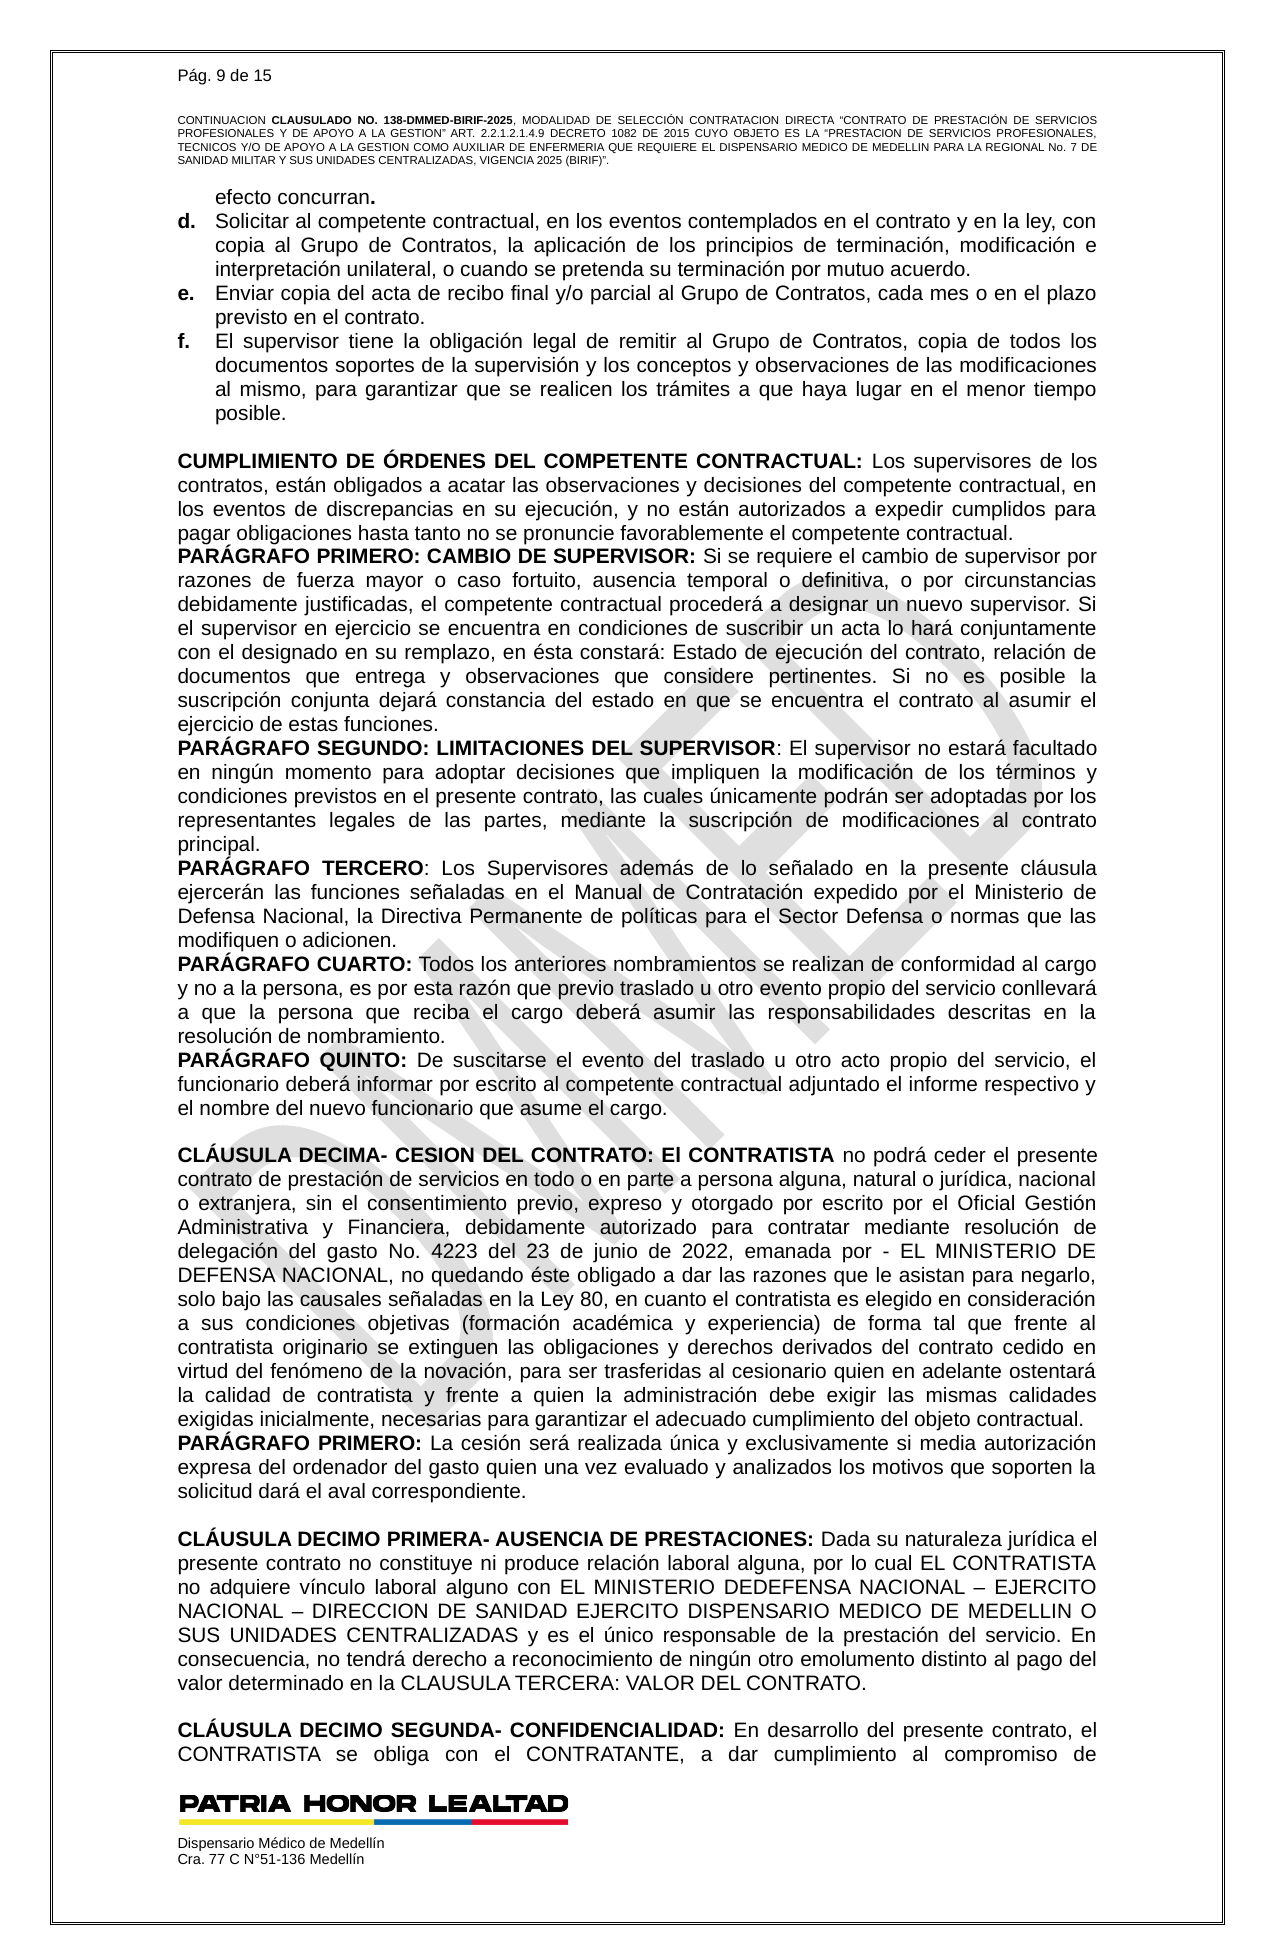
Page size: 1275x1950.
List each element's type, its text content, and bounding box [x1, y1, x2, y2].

picture [179, 1795, 569, 1825]
list Solicitar al competente contractual, en los eventos contemplados en el contrato y en la ley, con copia al Grupo de Contratos, la aplicación de los principios de terminación, modificación e interpretación unilateral, o cuando se pretenda su terminación por mutuo acuerdo. [177, 209, 1098, 281]
text CLÁUSULA DECIMA- CESION DEL CONTRATO: El CONTRATISTA no podrá ceder el presente contrato de prestación de servicios en todo o en parte a persona alguna, natural o jurídica, nacional o extranjera, sin el consentimiento previo, expreso y otorgado por escrito por el Oficial Gestión Administrativa y Financiera, debidamente autorizado para contratar mediante resolución de delegación del gasto No. 4223 del 23 de junio de 2022, emanada por - EL MINISTERIO DE DEFENSA NACIONAL, no quedando éste obligado a dar las razones que le asistan para negarlo, solo bajo las causales señaladas en la Ley 80, en cuanto el contratista es elegido en consideración a sus condiciones objetivas (formación académica y experiencia) de forma tal que frente al contratista originario se extinguen las obligaciones y derechos derivados del contrato cedido en virtud del fenómeno de la novación, para ser trasferidas al cesionario quien en adelante ostentará la calidad de contratista y frente a quien la administración debe exigir las mismas calidades exigidas inicialmente, necesarias para garantizar el adecuado cumplimiento del objeto contractual. [177, 1143, 1098, 1431]
text PARÁGRAFO PRIMERO: CAMBIO DE SUPERVISOR: Si se requiere el cambio de supervisor por razones de fuerza mayor o caso fortuito, ausencia temporal o definitiva, o por circunstancias debidamente justificadas, el competente contractual procederá a designar un nuevo supervisor. Si el supervisor en ejercicio se encuentra en condiciones de suscribir un acta lo hará conjuntamente con el designado en su remplazo, en ésta constará: Estado de ejecución del contrato, relación de documentos que entrega y observaciones que considere pertinentes. Si no es posible la suscripción conjunta dejará constancia del estado en que se encuentra el contrato al asumir el ejercicio de estas funciones. [177, 544, 1098, 736]
list Enviar copia del acta de recibo final y/o parcial al Grupo de Contratos, cada mes o en el plazo previsto en el contrato. [177, 281, 1098, 329]
text CUMPLIMIENTO DE ÓRDENES DEL COMPETENTE CONTRACTUAL: Los supervisores de los contratos, están obligados a acatar las observaciones y decisiones del competente contractual, en los eventos de discrepancias en su ejecución, y no están autorizados a expedir cumplidos para pagar obligaciones hasta tanto no se pronuncie favorablemente el competente contractual. [177, 448, 1098, 544]
list El supervisor tiene la obligación legal de remitir al Grupo de Contratos, copia de todos los documentos soportes de la supervisión y los conceptos y observaciones de las modificaciones al mismo, para garantizar que se realicen los trámites a que haya lugar en el menor tiempo posible. [177, 329, 1098, 424]
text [177, 1718, 1098, 1766]
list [177, 185, 1098, 209]
text PARÁGRAFO TERCERO: Los Supervisores además de lo señalado en la presente cláusula ejercerán las funciones señaladas en el Manual de Contratación expedido por el Ministerio de Defensa Nacional, la Directiva Permanente de políticas para el Sector Defensa o normas que las modifiquen o adicionen. [177, 856, 1098, 952]
text PARÁGRAFO CUARTO: Todos los anteriores nombramientos se realizan de conformidad al cargo y no a la persona, es por esta razón que previo traslado u otro evento propio del servicio conllevará a que la persona que reciba el cargo deberá asumir las responsabilidades descritas en la resolución de nombramiento. [177, 952, 1098, 1047]
text CLÁUSULA DECIMO PRIMERA- AUSENCIA DE PRESTACIONES: Dada su naturaleza jurídica el presente contrato no constituye ni produce relación laboral alguna, por lo cual EL CONTRATISTA no adquiere vínculo laboral alguno con EL MINISTERIO DEDEFENSA NACIONAL – EJERCITO NACIONAL – DIRECCION DE SANIDAD EJERCITO DISPENSARIO MEDICO DE MEDELLIN O SUS UNIDADES CENTRALIZADAS y es el único responsable de la prestación del servicio. En consecuencia, no tendrá derecho a reconocimiento de ningún otro emolumento distinto al pago del valor determinado en la CLAUSULA TERCERA: VALOR DEL CONTRATO. [177, 1527, 1098, 1694]
text PARÁGRAFO QUINTO: De suscitarse el evento del traslado u otro acto propio del servicio, el funcionario deberá informar por escrito al competente contractual adjuntado el informe respectivo y el nombre del nuevo funcionario que asume el cargo. [177, 1047, 1098, 1119]
text PARÁGRAFO SEGUNDO: LIMITACIONES DEL SUPERVISOR: El supervisor no estará facultado en ningún momento para adoptar decisiones que impliquen la modificación de los términos y condiciones previstos en el presente contrato, las cuales únicamente podrán ser adoptadas por los representantes legales de las partes, mediante la suscripción de modificaciones al contrato principal. [177, 736, 1098, 856]
text PARÁGRAFO PRIMERO: La cesión será realizada única y exclusivamente si media autorización expresa del ordenador del gasto quien una vez evaluado y analizados los motivos que soporten la solicitud dará el aval correspondiente. [177, 1431, 1098, 1503]
